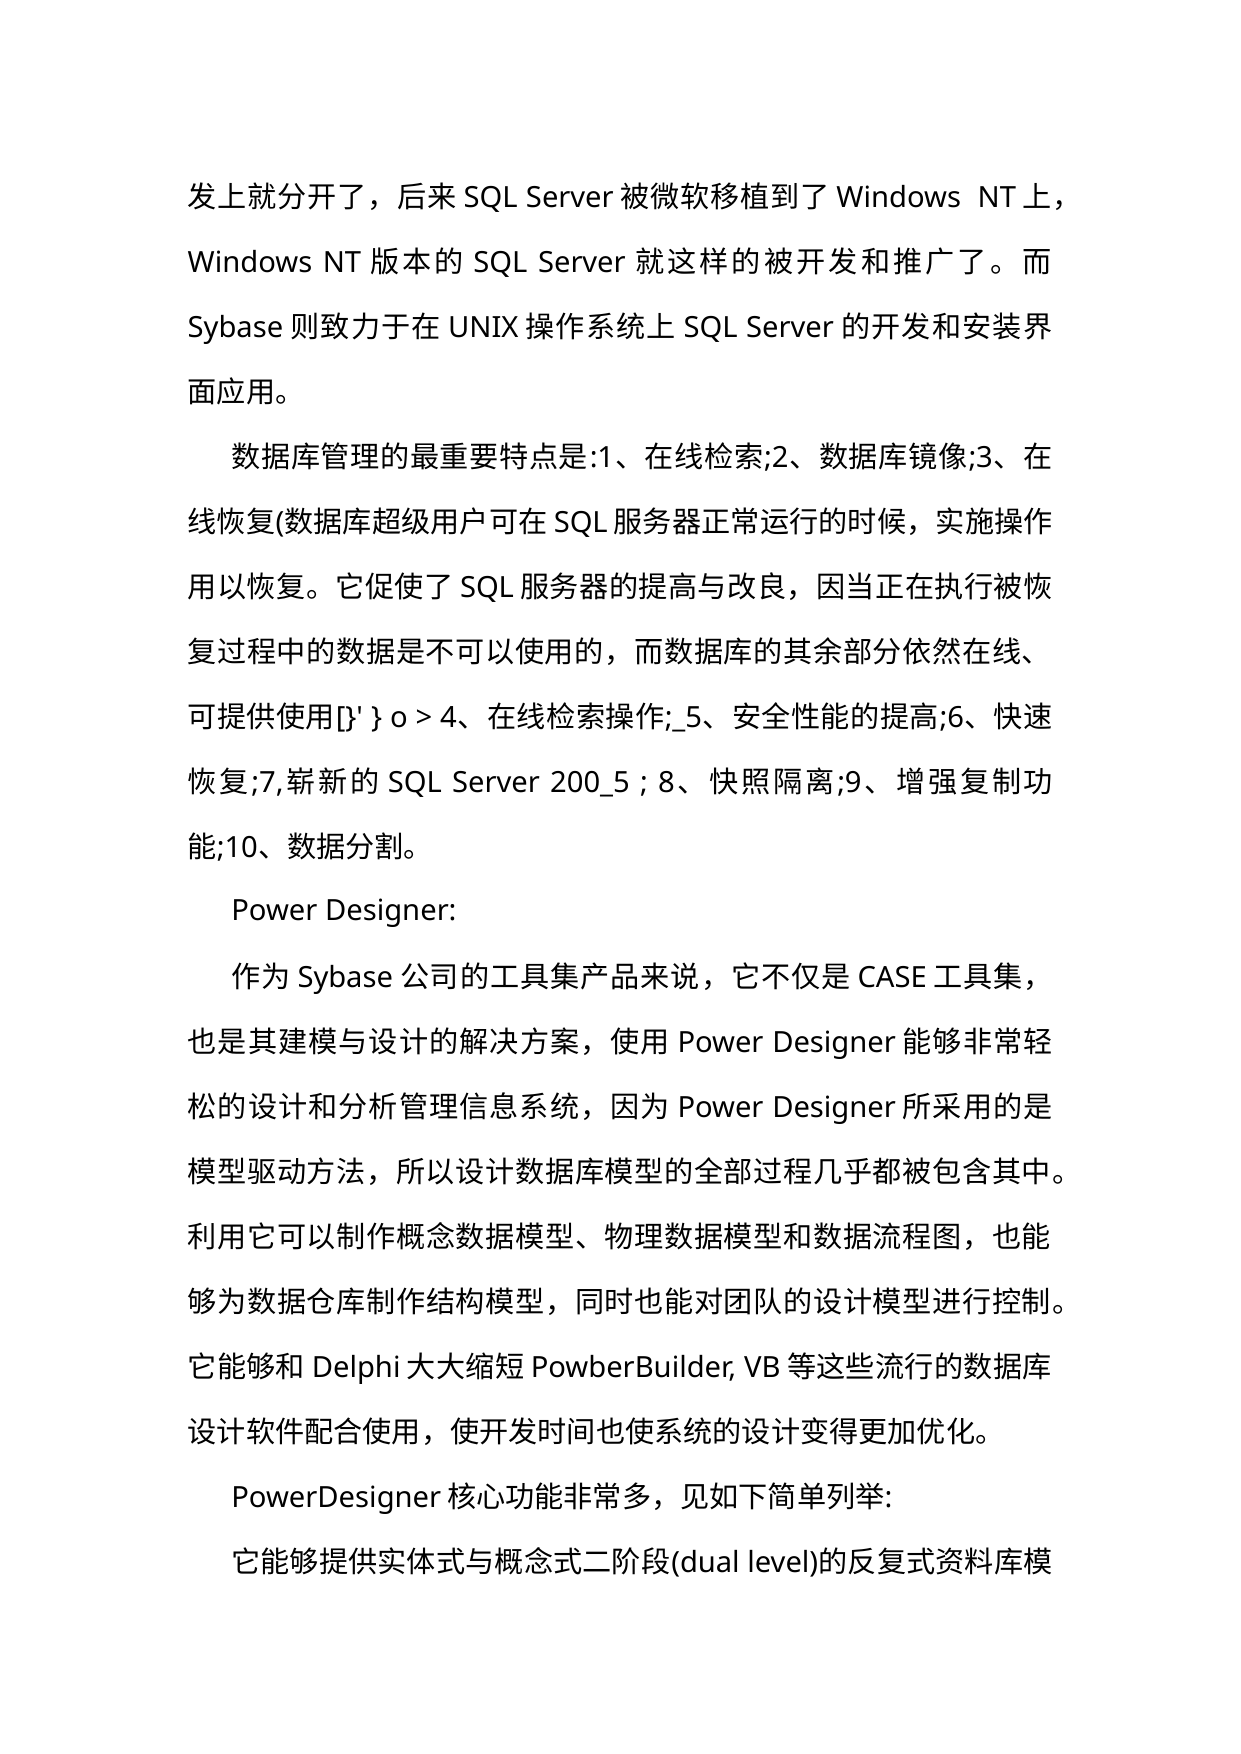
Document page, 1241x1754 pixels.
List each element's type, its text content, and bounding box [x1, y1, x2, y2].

text 数据库管理的最重要特点是:1、在线检索;2、数据库镜像;3、在线恢复(数据库超级用户可在SQL服务器正常运行的时候，实施操作用以恢复。它促使了SQL服务器的提高与改良，因当正在执行被恢复过程中的数据是不可以使用的，而数据库的其余部分依然在线、可提供使用[}' } o > 4、在线检索操作;_5、安全性能的提高;6、快速恢复;7,崭新的SQL Server 200_5 ; 8、快照隔离;9、增强复制功能;10、数据分割。 [187, 422, 1053, 877]
text Power Designer: [187, 877, 1053, 942]
text 作为Sybase公司的工具集产品来说，它不仅是CASE工具集，也是其建模与设计的解决方案，使用Power Designer能够非常轻松的设计和分析管理信息系统，因为Power Designer所采用的是模型驱动方法，所以设计数据库模型的全部过程几乎都被包含其中。利用它可以制作概念数据模型、物理数据模型和数据流程图，也能够为数据仓库制作结构模型，同时也能对团队的设计模型进行控制。它能够和Delphi大大缩短PowberBuilder, VB等这些流行的数据库设计软件配合使用，使开发时间也使系统的设计变得更加优化。 [187, 942, 1053, 1462]
text PowerDesigner核心功能非常多，见如下简单列举: [187, 1462, 1053, 1527]
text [187, 1527, 1053, 1592]
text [187, 162, 1053, 422]
